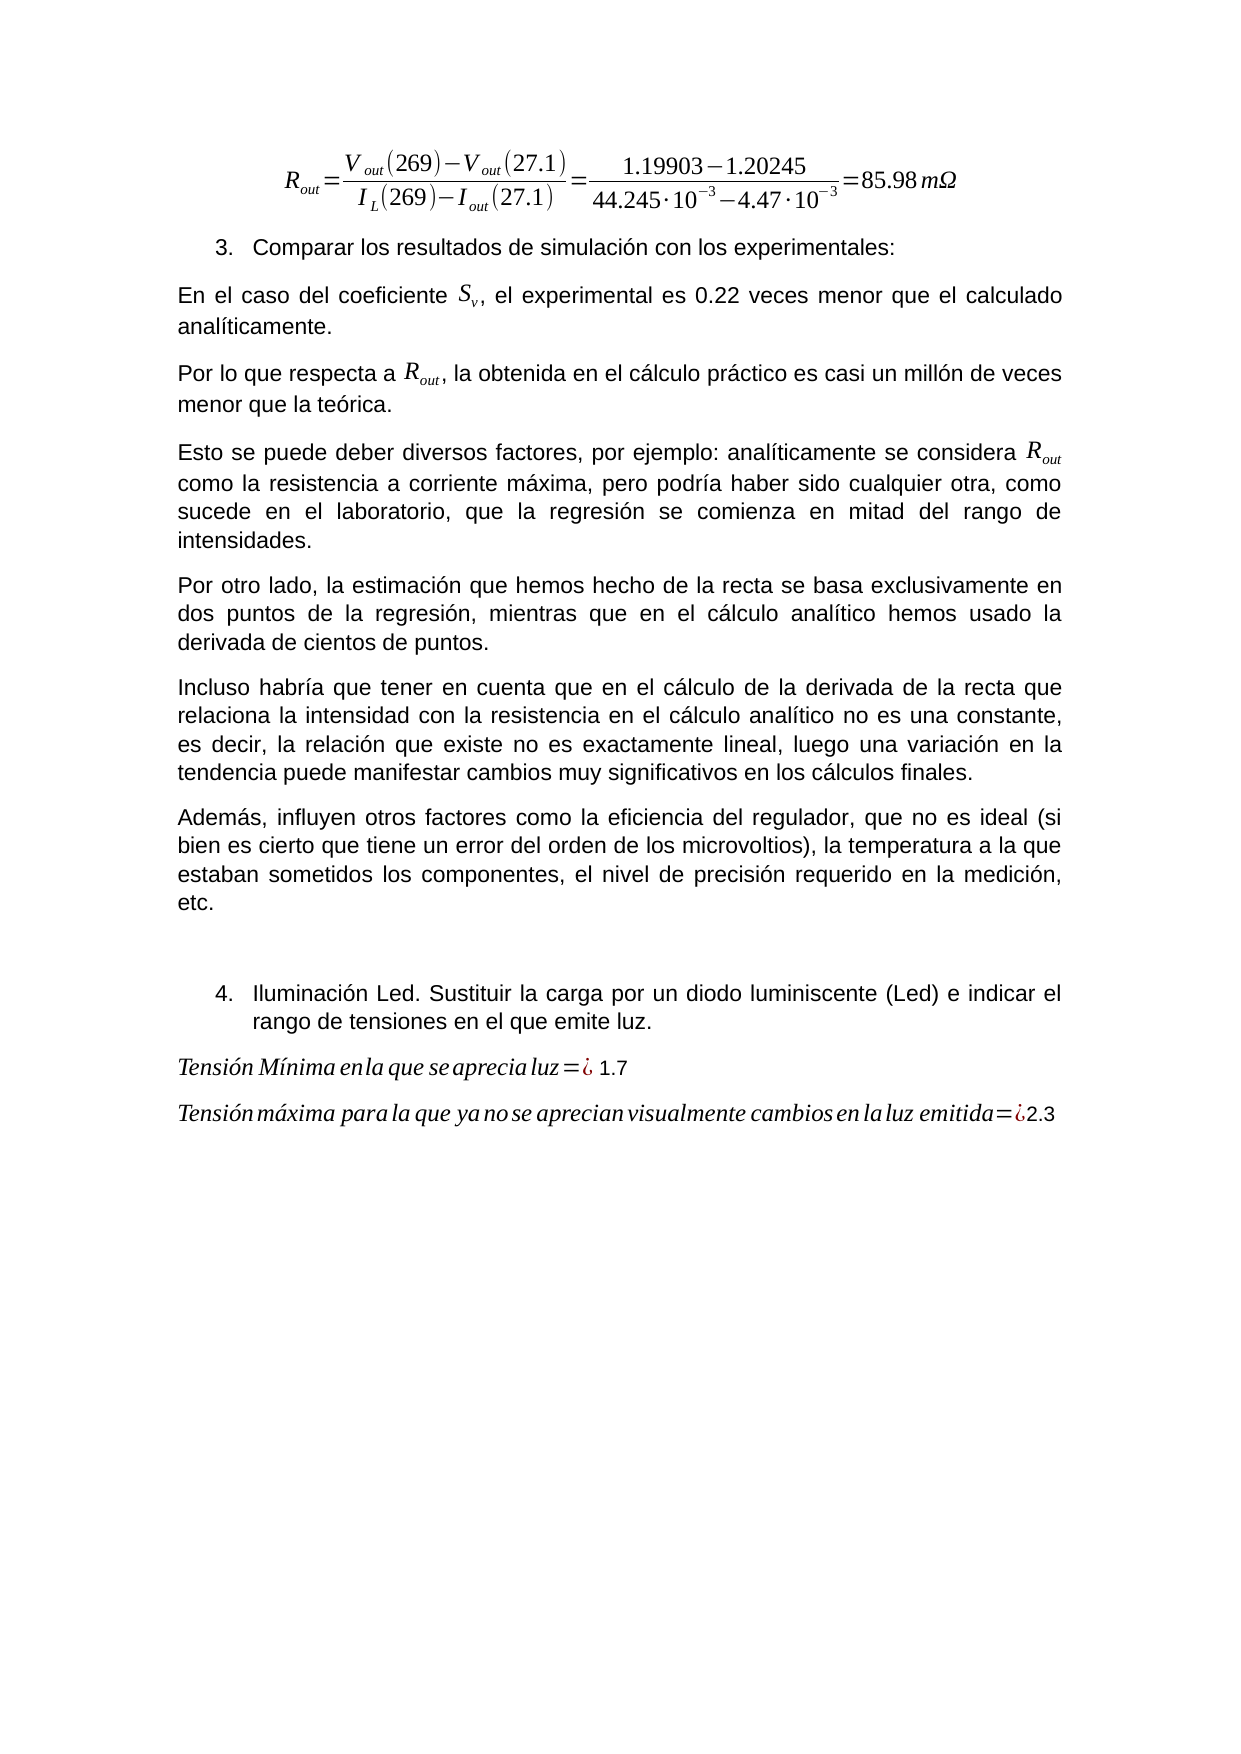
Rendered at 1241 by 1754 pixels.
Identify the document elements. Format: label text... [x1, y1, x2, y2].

text Además, influyen otros factores como la eficiencia del regulador, que no es ideal (si bien es cierto que tiene un error del orden de los microvoltios), la temperatura a la que estaban sometidos los componentes, el nivel de precisión requerido en la medición, etc. [177, 804, 1063, 916]
text Por lo que respecta a , la obtenida en el cálculo práctico es casi un millón de veces menor que la teórica. [177, 358, 1063, 417]
text Esto se puede deber diversos factores, por ejemplo: analíticamente se considera como la resistencia a corriente máxima, pero podría haber sido cualquier otra, como sucede en el laboratorio, que la regresión se comienza en mitad del rango de intensidades. [177, 436, 1063, 553]
text En el caso del coeficiente , el experimental es 0.22 veces menor que el calculado analíticamente. [177, 279, 1063, 339]
text Por otro lado, la estimación que hemos hecho de la recta se basa exclusivamente en dos puntos de la regresión, mientras que en el cálculo analítico hemos usado la derivada de cientos de puntos. [177, 572, 1063, 655]
list Comparar los resultados de simulación con los experimentales: [215, 234, 1063, 260]
text 2.3 [177, 1100, 1063, 1128]
text Incluso habría que tener en cuenta que en el cálculo de la derivada de la recta que relaciona la intensidad con la resistencia en el cálculo analítico no es una constante, es decir, la relación que existe no es exactamente lineal, luego una variación en la tendencia puede manifestar cambios muy significativos en los cálculos finales. [177, 674, 1063, 785]
list Iluminación Led. Sustituir la carga por un diodo luminiscente (Led) e indicar el rango de tensiones en el que emite luz. [215, 979, 1063, 1034]
text 1.7 [177, 1053, 1063, 1081]
